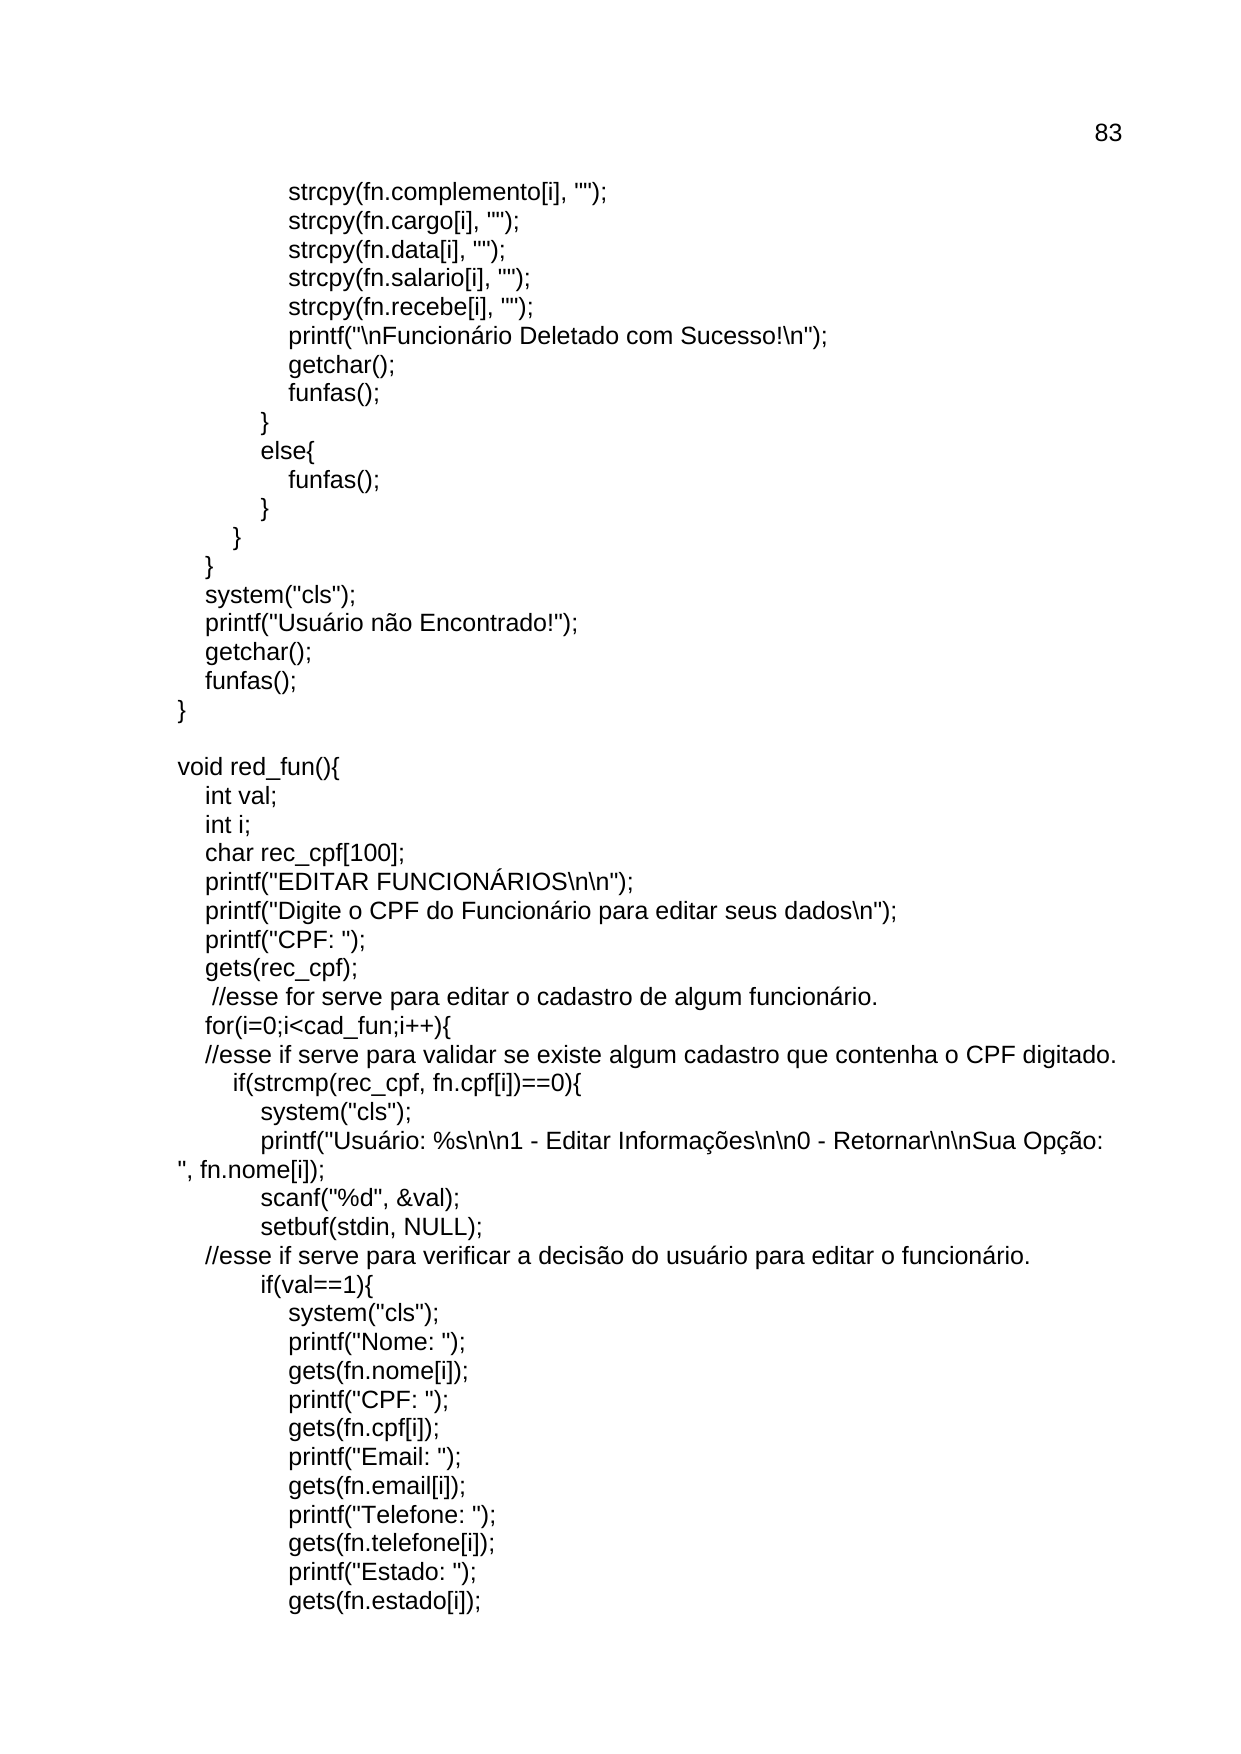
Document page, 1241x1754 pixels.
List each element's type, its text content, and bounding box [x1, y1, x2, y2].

text strcpy(fn.cargo[i], ""); [177, 206, 1122, 235]
text system("cls"); [177, 1097, 1122, 1126]
text strcpy(fn.data[i], ""); [177, 235, 1122, 263]
text setbuf(stdin, NULL); [177, 1212, 1122, 1241]
text } [177, 493, 1122, 522]
text printf("CPF: "); [177, 925, 1122, 953]
text getchar(); [177, 637, 1122, 666]
text printf("Estado: "); [177, 1557, 1122, 1586]
text printf("Usuário não Encontrado!"); [177, 608, 1122, 637]
text if(val==1){ [177, 1270, 1122, 1298]
text gets(fn.estado[i]); [177, 1586, 1122, 1615]
text //esse if serve para validar se existe algum cadastro que contenha o CPF digitado. [177, 1040, 1122, 1068]
text if(strcmp(rec_cpf, fn.cpf[i])==0){ [177, 1068, 1122, 1097]
text } [177, 551, 1122, 580]
text } [177, 695, 1122, 723]
text char rec_cpf[100]; [177, 838, 1122, 867]
text //esse for serve para editar o cadastro de algum funcionário. [177, 982, 1122, 1011]
text gets(rec_cpf); [177, 953, 1122, 982]
text strcpy(fn.salario[i], ""); [177, 263, 1122, 292]
text system("cls"); [177, 580, 1122, 608]
text system("cls"); [177, 1298, 1122, 1327]
text gets(fn.nome[i]); [177, 1356, 1122, 1385]
text printf("CPF: "); [177, 1385, 1122, 1413]
text strcpy(fn.complemento[i], ""); [177, 177, 1122, 206]
text printf("Telefone: "); [177, 1500, 1122, 1528]
text strcpy(fn.recebe[i], ""); [177, 292, 1122, 321]
text gets(fn.cpf[i]); [177, 1413, 1122, 1442]
text } [177, 522, 1122, 551]
text printf("Nome: "); [177, 1327, 1122, 1356]
text void red_fun(){ [177, 752, 1122, 781]
text funfas(); [177, 465, 1122, 493]
text gets(fn.email[i]); [177, 1471, 1122, 1500]
text scanf("%d", &val); [177, 1183, 1122, 1212]
text for(i=0;i<cad_fun;i++){ [177, 1011, 1122, 1040]
text printf("EDITAR FUNCIONÁRIOS\n\n"); [177, 867, 1122, 896]
text getchar(); [177, 350, 1122, 378]
text printf("\nFuncionário Deletado com Sucesso!\n"); [177, 321, 1122, 350]
text else{ [177, 436, 1122, 465]
text funfas(); [177, 666, 1122, 695]
text int i; [177, 810, 1122, 838]
text funfas(); [177, 378, 1122, 407]
text printf("Usuário: %s\n\n1 - Editar Informações\n\n0 - Retornar\n\nSua Opção: ", fn.nome[i]); [177, 1126, 1122, 1183]
text gets(fn.telefone[i]); [177, 1528, 1122, 1557]
text int val; [177, 781, 1122, 810]
text printf("Digite o CPF do Funcionário para editar seus dados\n"); [177, 896, 1122, 925]
text //esse if serve para verificar a decisão do usuário para editar o funcionário. [177, 1241, 1122, 1270]
text printf("Email: "); [177, 1442, 1122, 1471]
text } [177, 407, 1122, 436]
